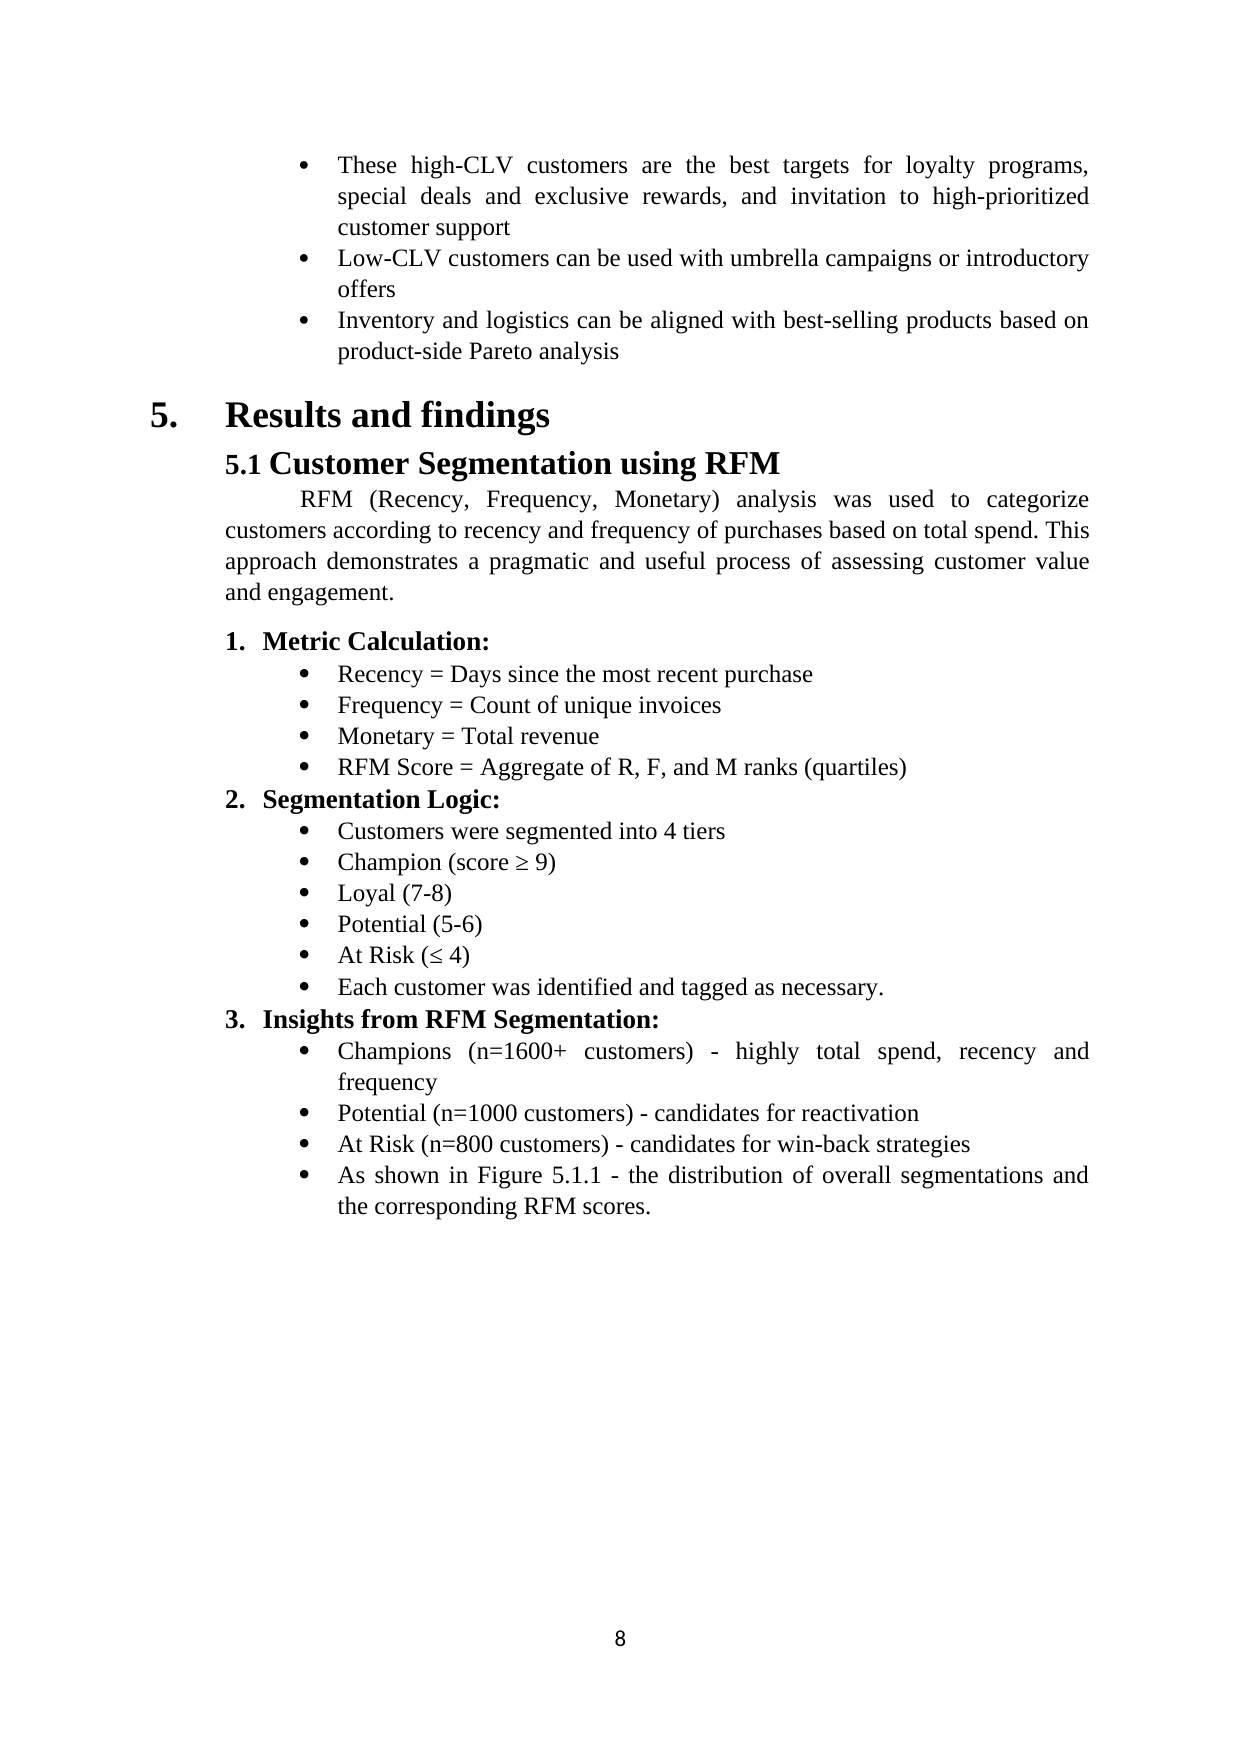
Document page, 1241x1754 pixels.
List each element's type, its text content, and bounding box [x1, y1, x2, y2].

list RFM Score = Aggregate of R, F, and M ranks (quartiles) [300, 752, 1090, 781]
list Potential (n=1000 customers) - candidates for reactivation [300, 1098, 1090, 1127]
list Each customer was identified and tagged as necessary. [300, 972, 1090, 1000]
list Frequency = Count of unique invoices [300, 690, 1090, 718]
list Insights from RFM Segmentation: [225, 1003, 1090, 1034]
list Monetary = Total revenue [300, 721, 1090, 749]
list These high-CLV customers are the best targets for loyalty programs, special deals and exclusive rewards, and invitation to high-prioritized customer support [300, 150, 1090, 241]
list Champion (score ≥ 9) [300, 847, 1090, 876]
list Low-CLV customers can be used with umbrella campaigns or introductory offers [300, 243, 1090, 303]
list Segmentation Logic: [225, 783, 1090, 814]
list Champions (n=1600+ customers) - highly total spend, recency and frequency [300, 1036, 1090, 1096]
subtitle 5.1 Customer Segmentation using RFM [225, 443, 1090, 481]
list At Risk (n=800 customers) - candidates for win-back strategies [300, 1129, 1090, 1158]
list At Risk (≤ 4) [300, 941, 1090, 969]
list Recency = Days since the most recent purchase [300, 659, 1090, 687]
subtitle Results and findings [150, 392, 1090, 435]
text RFM (Recency, Frequency, Monetary) analysis was used to categorize customers according to recency and frequency of purchases based on total spend. This approach demonstrates a pragmatic and useful process of assessing customer value and engagement. [225, 484, 1090, 606]
list Customers were segmented into 4 tiers [300, 816, 1090, 845]
list Metric Calculation: [225, 625, 1090, 656]
list Potential (5-6) [300, 909, 1090, 938]
list Loyal (7-8) [300, 878, 1090, 907]
list As shown in Figure 5.1.1 - the distribution of overall segmentations and the corresponding RFM scores. [300, 1160, 1090, 1220]
list Inventory and logistics can be aligned with best-selling products based on product-side Pareto analysis [300, 305, 1090, 365]
